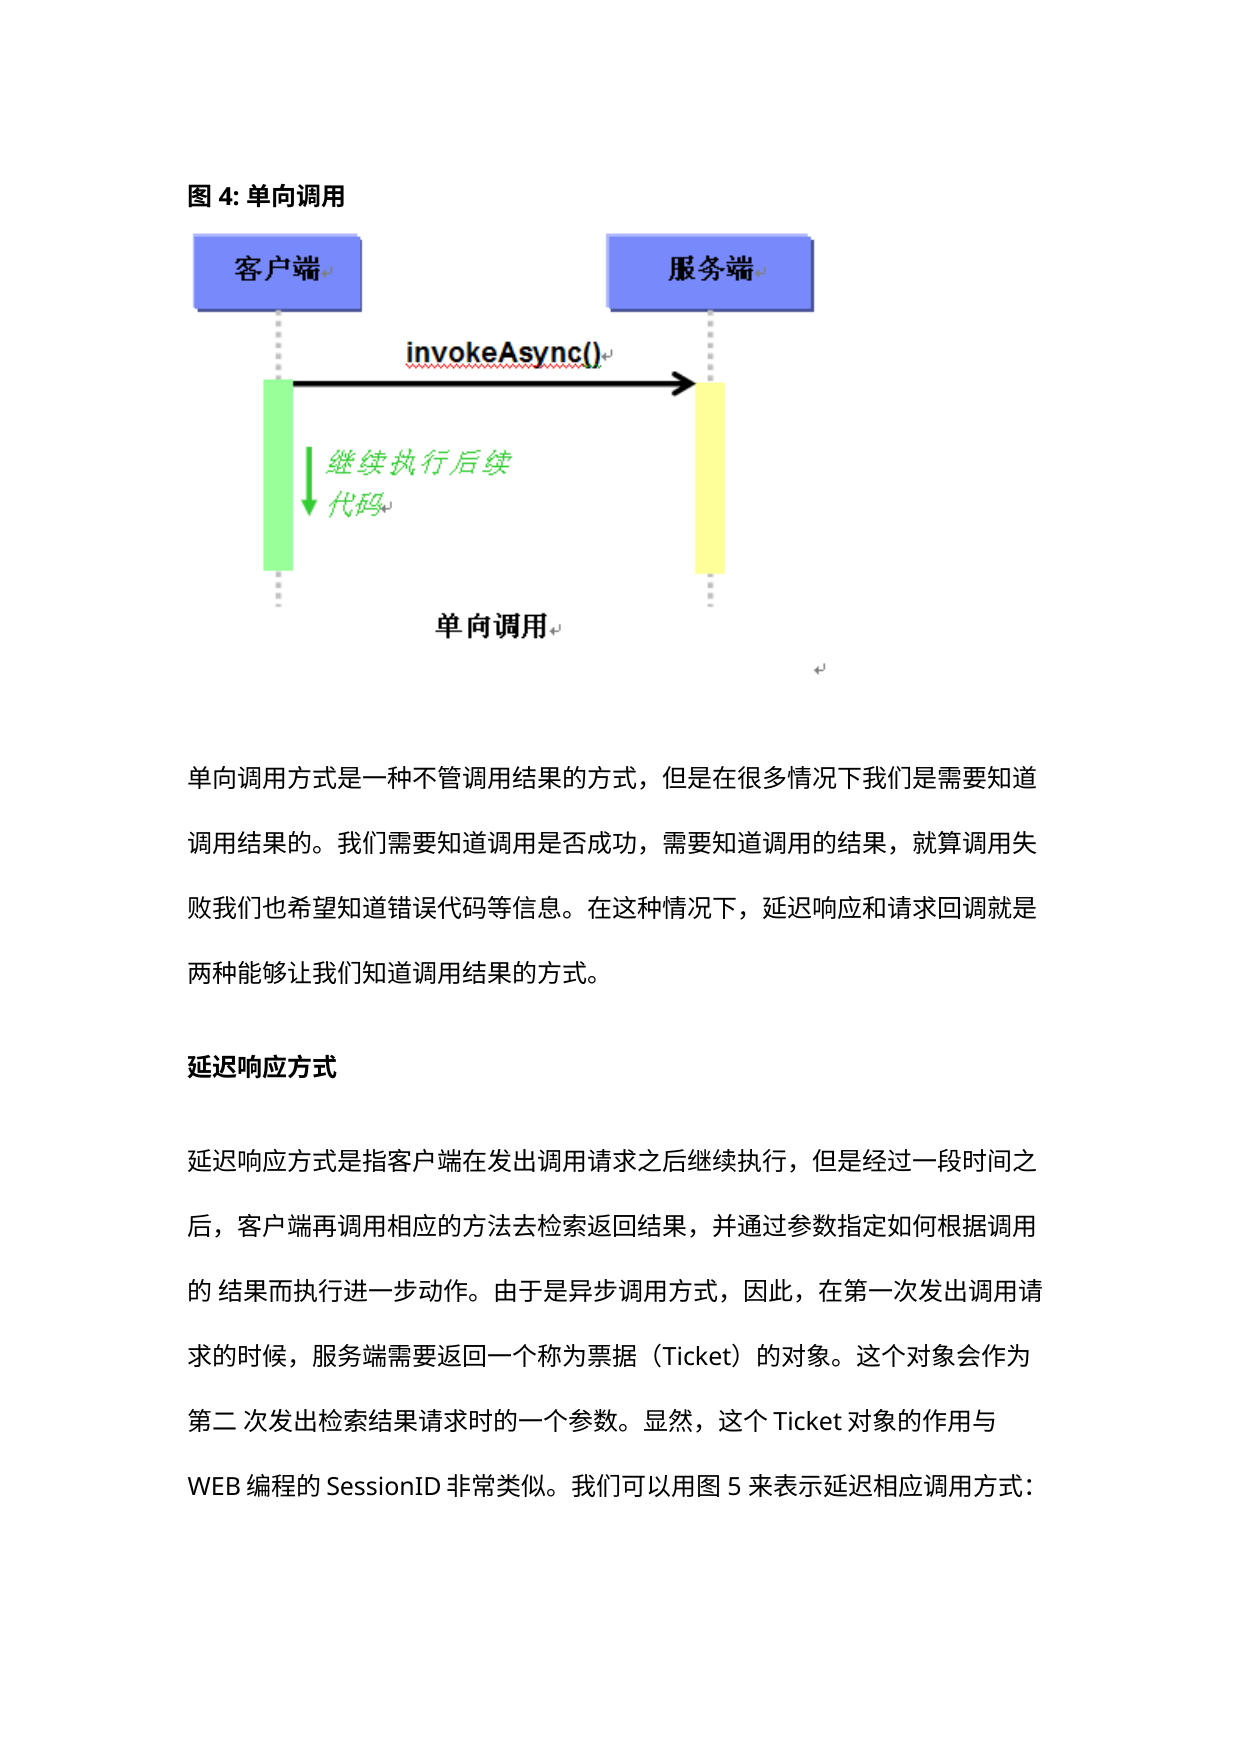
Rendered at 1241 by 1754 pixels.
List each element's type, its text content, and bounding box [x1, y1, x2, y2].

picture [187, 227, 830, 684]
text 延迟响应方式是指客户端在发出调用请求之后继续执行，但是经过一段时间之后，客户端再调用相应的方法去检索返回结果，并通过参数指定如何根据调用的 结果而执行进一步动作。由于是异步调用方式，因此，在第一次发出调用请求的时候，服务端需要返回一个称为票据（Ticket）的对象。这个对象会作为第二 次发出检索结果请求时的一个参数。显然，这个Ticket对象的作用与WEB编程的SessionID非常类似。我们可以用图 5 来表示延迟相应调用方式： [187, 1127, 1053, 1517]
text 延迟响应方式 [187, 1033, 1053, 1098]
text 单向调用方式是一种不管调用结果的方式，但是在很多情况下我们是需要知道调用结果的。我们需要知道调用是否成功，需要知道调用的结果，就算调用失败我们也希望知道错误代码等信息。在这种情况下，延迟响应和请求回调就是两种能够让我们知道调用结果的方式。 [187, 744, 1053, 1004]
